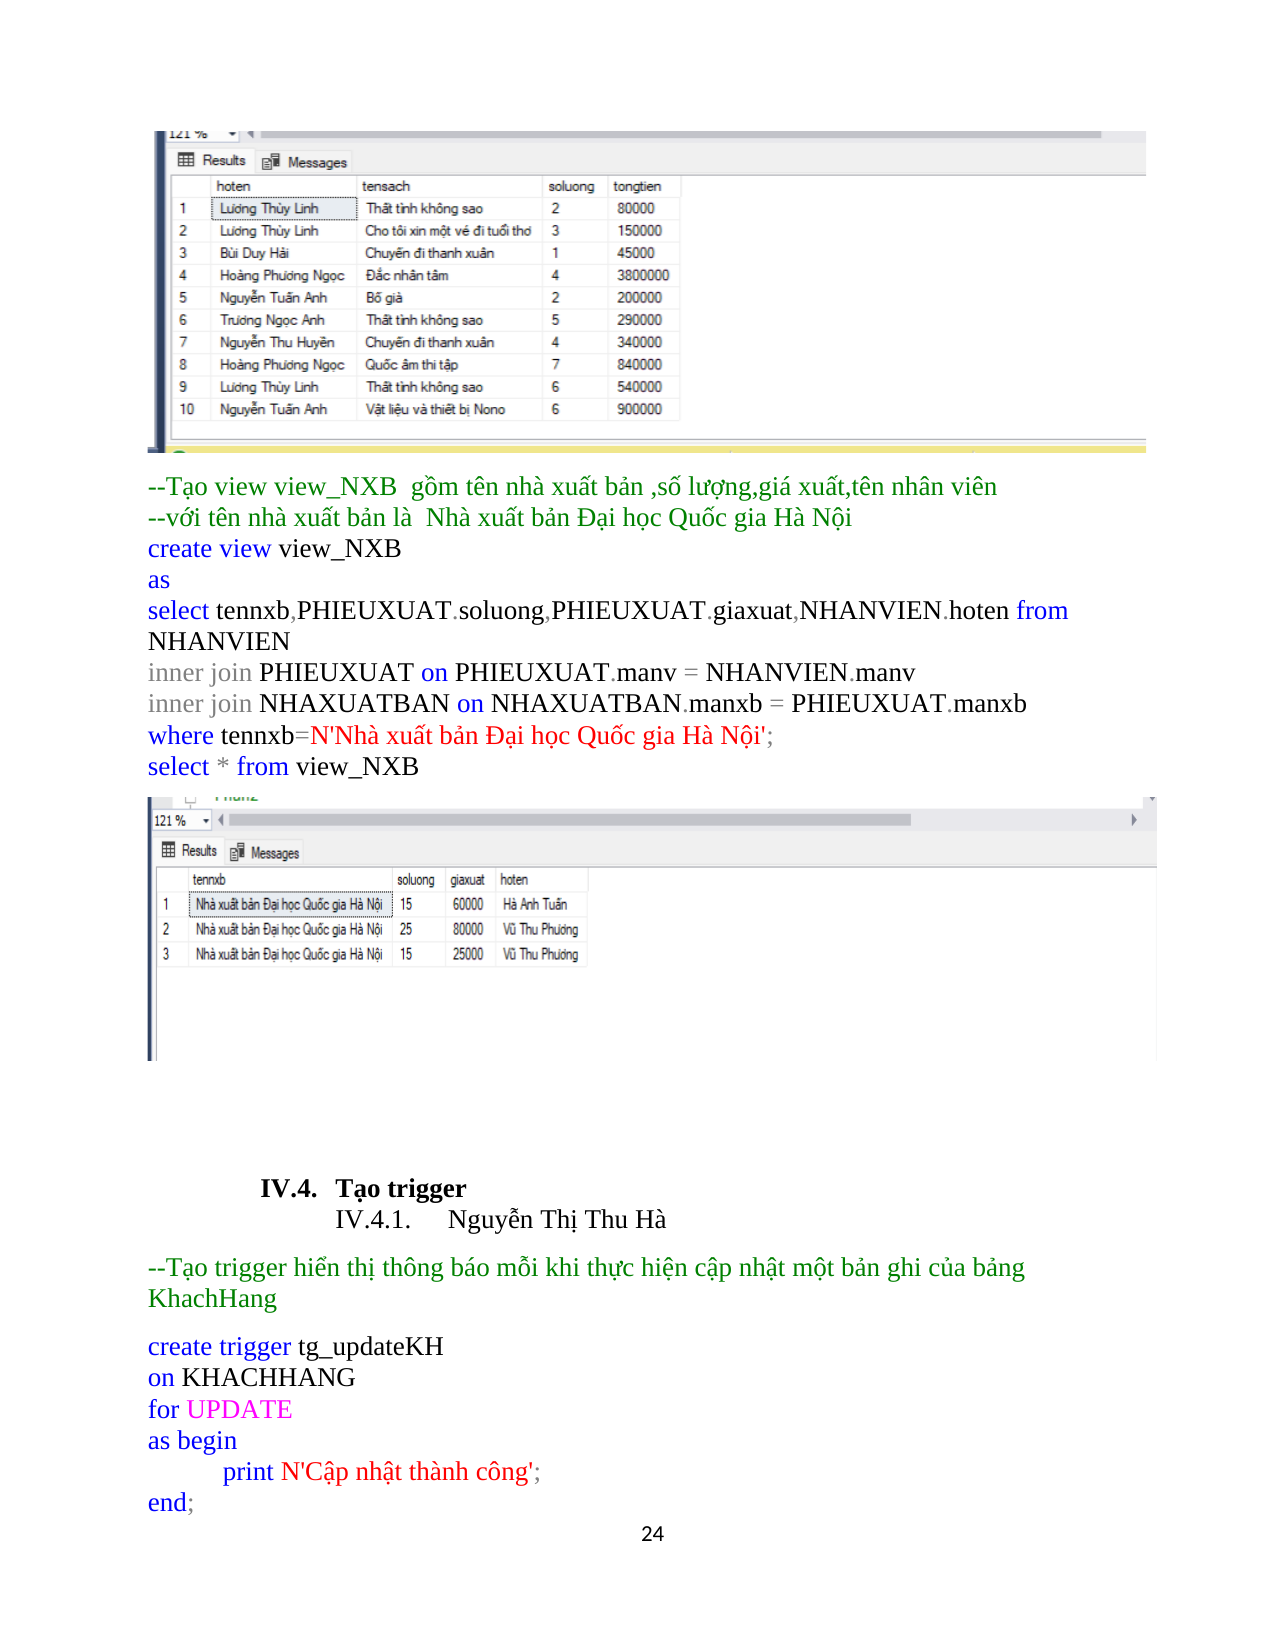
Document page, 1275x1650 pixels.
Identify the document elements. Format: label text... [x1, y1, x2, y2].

text --Tạo trigger hiển thị thông báo mỗi khi thực hiện cập nhật một bản ghi của bảng KhachHang [148, 1251, 1157, 1314]
text select tennxb,PHIEUXUAT.soluong,PHIEUXUAT.giaxuat,NHANVIEN.hoten from NHANVIEN [148, 594, 1157, 656]
text --với tên nhà xuất bản là Nhà xuất bản Đại học Quốc gia Hà Nội [148, 501, 1157, 532]
list Nguyễn Thị Thu Hà [335, 1204, 1157, 1235]
text as begin [148, 1424, 1157, 1455]
text inner join PHIEUXUAT on PHIEUXUAT.manv = NHANVIEN.manv [148, 656, 1157, 688]
text create view view_NXB [148, 532, 1157, 563]
text --Tạo view view_NXB gồm tên nhà xuất bản ,số lượng,giá xuất,tên nhân viên [148, 469, 1157, 501]
text create trigger tg_updateKH [148, 1330, 1157, 1362]
picture [147, 797, 1157, 1061]
list Tạo trigger [260, 1172, 1157, 1204]
text where tennxb=N'Nhà xuất bản Đại học Quốc gia Hà Nội'; [148, 719, 1157, 750]
text on KHACHHANG [148, 1362, 1157, 1393]
text inner join NHAXUATBAN on NHAXUATBAN.manxb = PHIEUXUAT.manxb [148, 688, 1157, 719]
text end; [148, 1486, 1157, 1517]
text select * from view_NXB [148, 750, 1157, 781]
text for UPDATE [148, 1393, 1157, 1424]
picture [147, 131, 1147, 453]
text print N'Cập nhật thành công'; [148, 1455, 1157, 1486]
text as [148, 563, 1157, 594]
